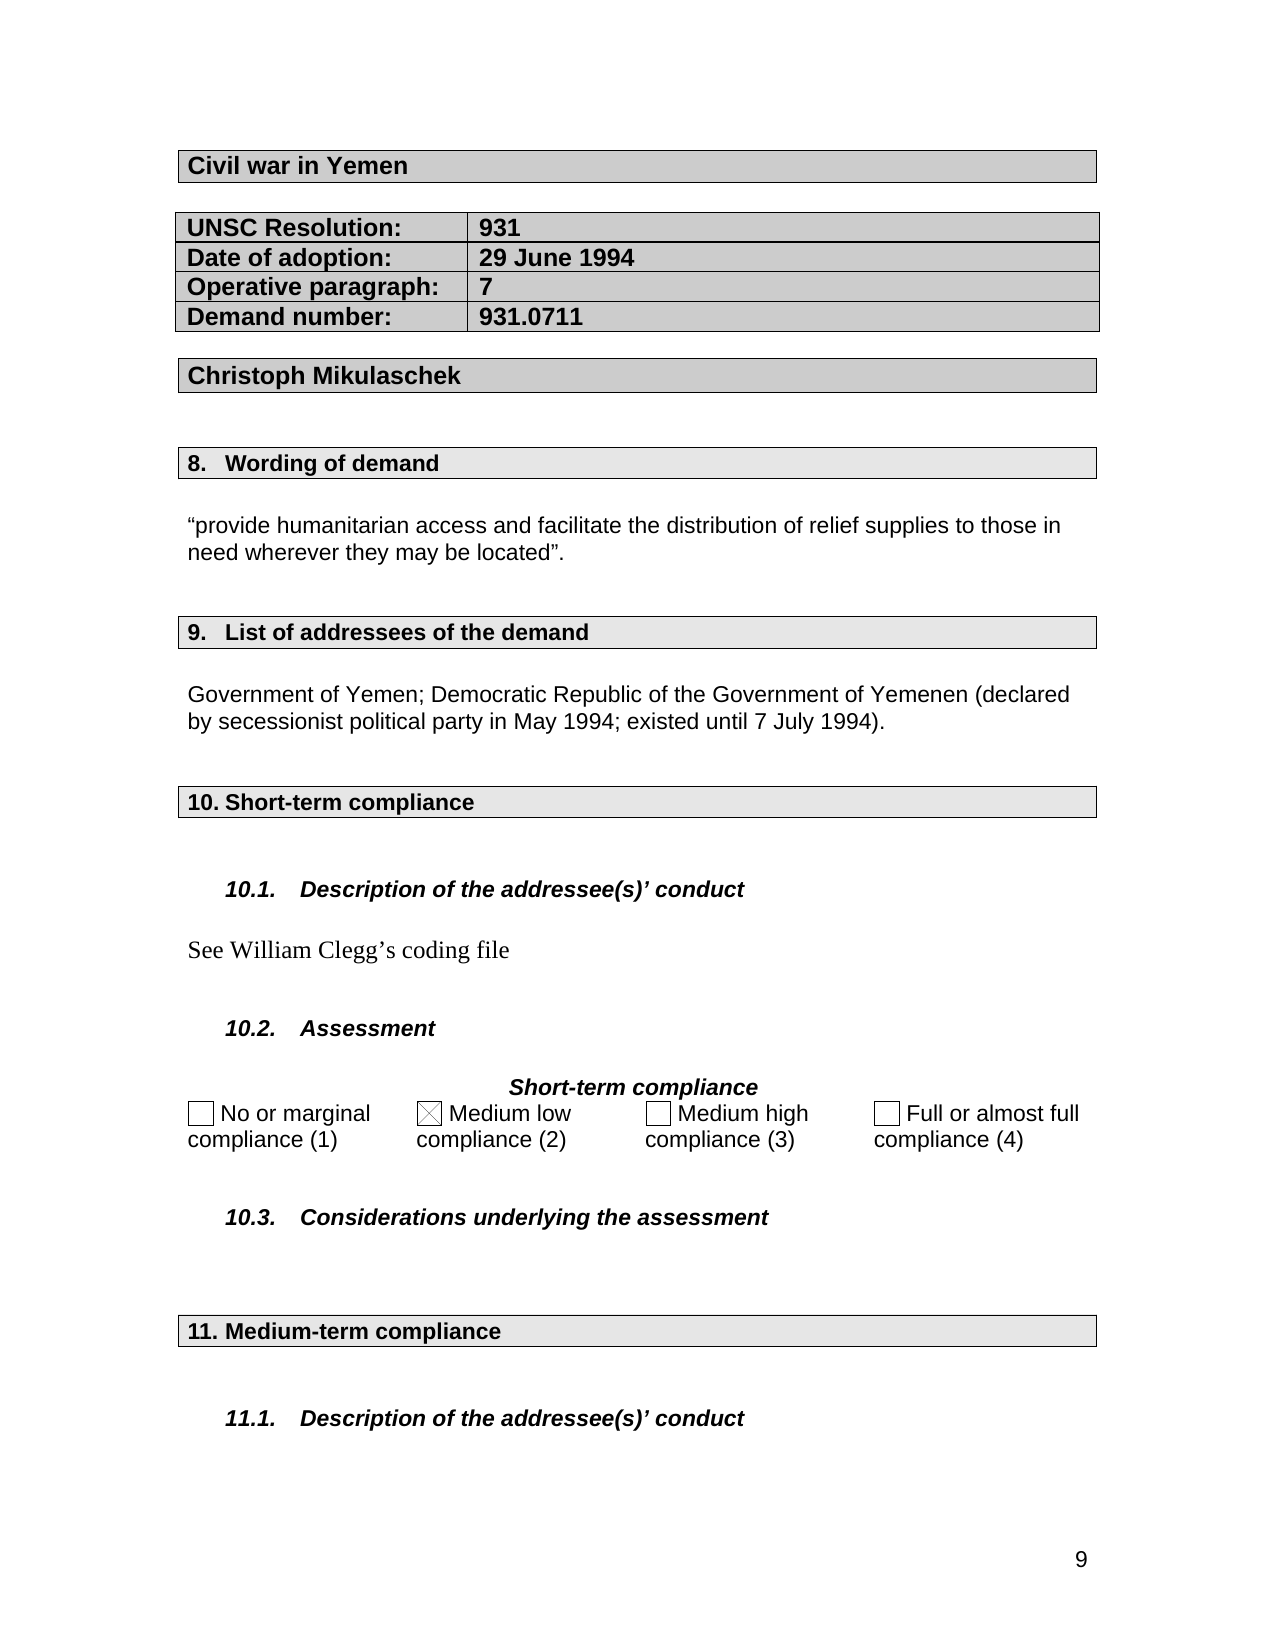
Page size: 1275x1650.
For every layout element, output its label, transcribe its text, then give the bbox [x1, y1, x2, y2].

table_cell Demand number: [176, 302, 467, 331]
table_header UNSC Resolution: [176, 213, 467, 241]
table_cell Medium low compliance (2) [405, 1100, 633, 1153]
subtitle Assessment [225, 1015, 1087, 1041]
table_cell 7 [468, 272, 1099, 301]
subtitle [225, 1204, 1087, 1231]
text Government of ; Democratic Republic of the Government of Yemenen (declared by secessionist political party in May 1994; existed until 7 July 1994). [187, 681, 1087, 734]
table_cell Operative paragraph: [176, 272, 467, 301]
text See William Clegg’s coding file [187, 935, 1087, 963]
subtitle List of addressees of the demand [179, 617, 1096, 648]
table_cell 931.0711 [468, 302, 1099, 331]
text Christoph Mikulaschek [179, 359, 1096, 392]
subtitle Description of the addressee(s)’ conduct [225, 1405, 1087, 1431]
table_cell Full or almost full compliance (4) [862, 1100, 1091, 1153]
table_header Short-term compliance [176, 1074, 1091, 1100]
subtitle Short-term compliance [179, 787, 1096, 817]
text “provide humanitarian access and facilitate the distribution of relief supplies to those in need wherever they may be located”. [187, 512, 1087, 565]
table_header 931 [468, 213, 1099, 241]
table_cell Medium high compliance (3) [634, 1100, 862, 1153]
subtitle Medium-term compliance [179, 1316, 1096, 1346]
text Civil war in Yemen [179, 151, 1096, 182]
table_cell 29 June 1994 [468, 243, 1099, 271]
subtitle Wording of demand [179, 448, 1096, 478]
table_cell No or marginal compliance (1) [176, 1100, 405, 1153]
subtitle Description of the addressee(s)’ conduct [225, 876, 1087, 902]
table_cell Date of adoption: [176, 243, 467, 271]
